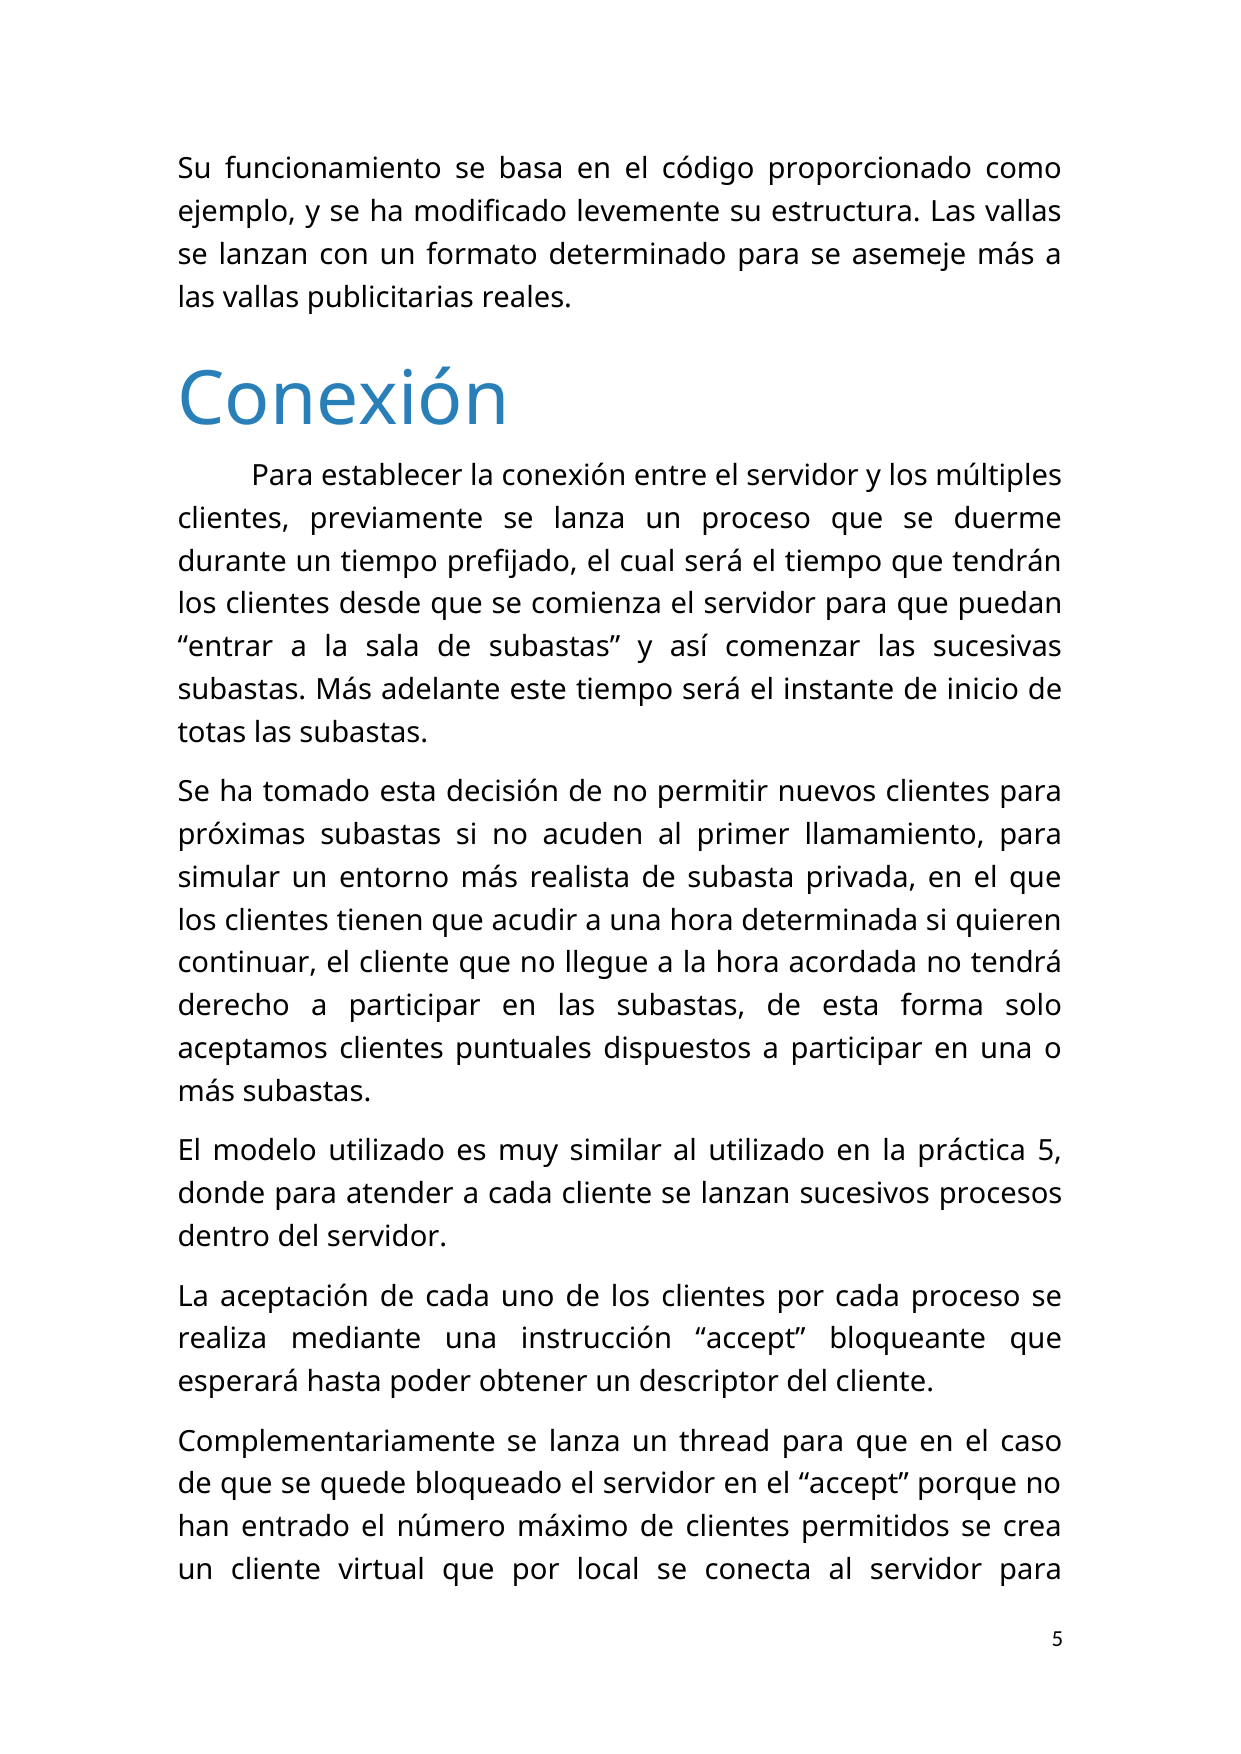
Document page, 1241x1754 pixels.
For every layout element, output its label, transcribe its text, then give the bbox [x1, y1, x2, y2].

text La aceptación de cada uno de los clientes por cada proceso se realiza mediante una instrucción “accept” bloqueante que esperará hasta poder obtener un descriptor del cliente. [177, 1275, 1063, 1400]
text Para establecer la conexión entre el servidor y los múltiples clientes, previamente se lanza un proceso que se duerme durante un tiempo prefijado, el cual será el tiempo que tendrán los clientes desde que se comienza el servidor para que puedan “entrar a la sala de subastas” y así comenzar las sucesivas subastas. Más adelante este tiempo será el instante de inicio de totas las subastas. [177, 454, 1063, 751]
text El modelo utilizado es muy similar al utilizado en la práctica 5, donde para atender a cada cliente se lanzan sucesivos procesos dentro del servidor. [177, 1130, 1063, 1255]
text Conexión [177, 344, 1063, 446]
text Su funcionamiento se basa en el código proporcionado como ejemplo, y se ha modificado levemente su estructura. Las vallas se lanzan con un formato determinado para se asemeje más a las vallas publicitarias reales. [177, 148, 1063, 316]
text Se ha tomado esta decisión de no permitir nuevos clientes para próximas subastas si no acuden al primer llamamiento, para simular un entorno más realista de subasta privada, en el que los clientes tienen que acudir a una hora determinada si quieren continuar, el cliente que no llegue a la hora acordada no tendrá derecho a participar en las subastas, de esta forma solo aceptamos clientes puntuales dispuestos a participar en una o más subastas. [177, 771, 1063, 1110]
